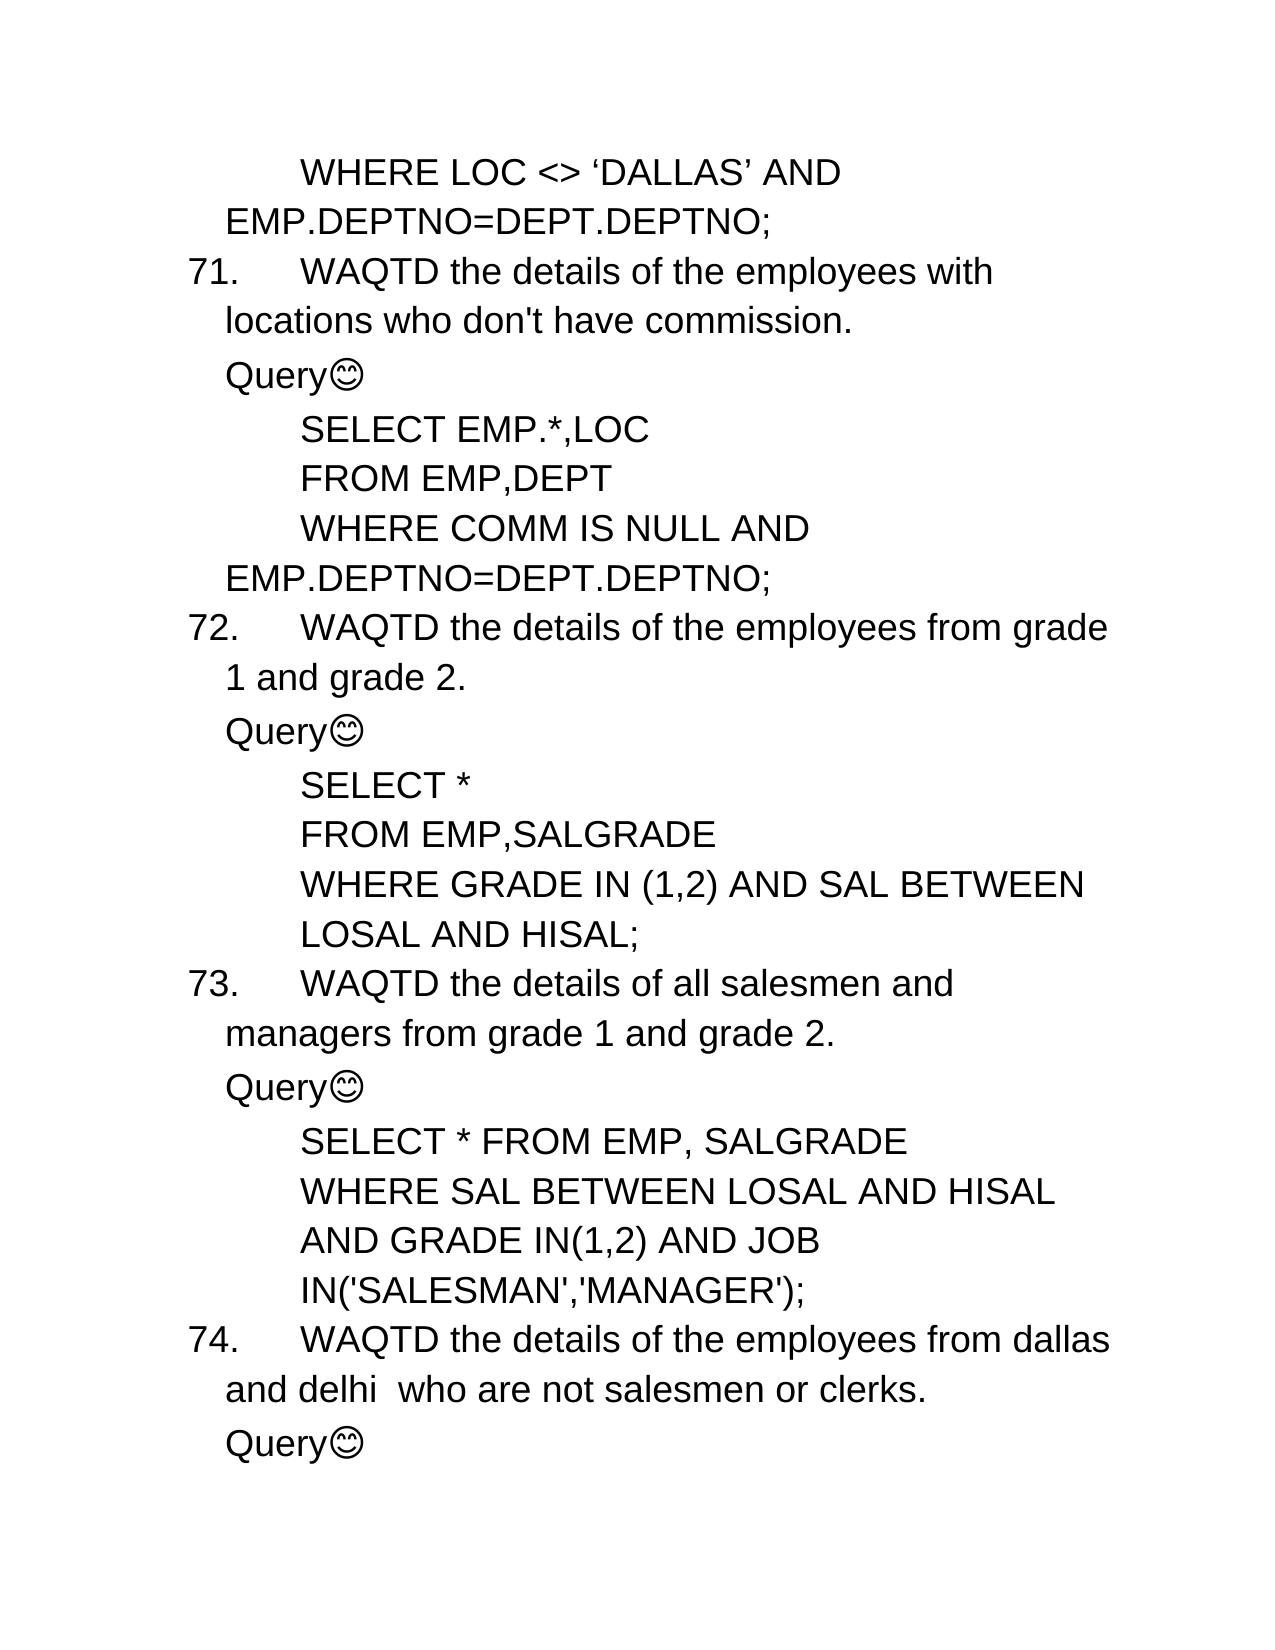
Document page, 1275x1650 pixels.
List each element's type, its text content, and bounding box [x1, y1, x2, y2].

text SELECT * FROM EMP, SALGRADE [300, 1119, 1125, 1162]
list WAQTD the details of all salesmen and managers from grade 1 and grade 2. [187, 961, 1125, 1054]
text FROM EMP,DEPT [225, 457, 1125, 500]
list WAQTD the details of the employees with locations who don't have commission. [187, 249, 1125, 342]
text Query [225, 1417, 1125, 1468]
text WHERE COMM IS NULL AND EMP.DEPTNO=DEPT.DEPTNO; [225, 506, 1125, 599]
text WHERE GRADE IN (1,2) AND SAL BETWEEN LOSAL AND HISAL; [300, 862, 1125, 955]
text WHERE SAL BETWEEN LOSAL AND HISAL AND GRADE IN(1,2) AND JOB IN('SALESMAN','MANAGER'); [300, 1169, 1125, 1311]
list WAQTD the details of the employees from dallas and delhi who are not salesmen or clerks. [187, 1318, 1125, 1410]
list WAQTD the details of the employees from grade 1 and grade 2. [187, 605, 1125, 698]
text FROM EMP,SALGRADE [225, 813, 1125, 856]
text Query [225, 348, 1125, 399]
text SELECT EMP.*,LOC [225, 407, 1125, 450]
text Query [225, 704, 1125, 756]
text SELECT * [225, 763, 1125, 806]
text WHERE LOC <> ‘DALLAS’ AND EMP.DEPTNO=DEPT.DEPTNO; [225, 150, 1125, 243]
text Query [225, 1061, 1125, 1112]
